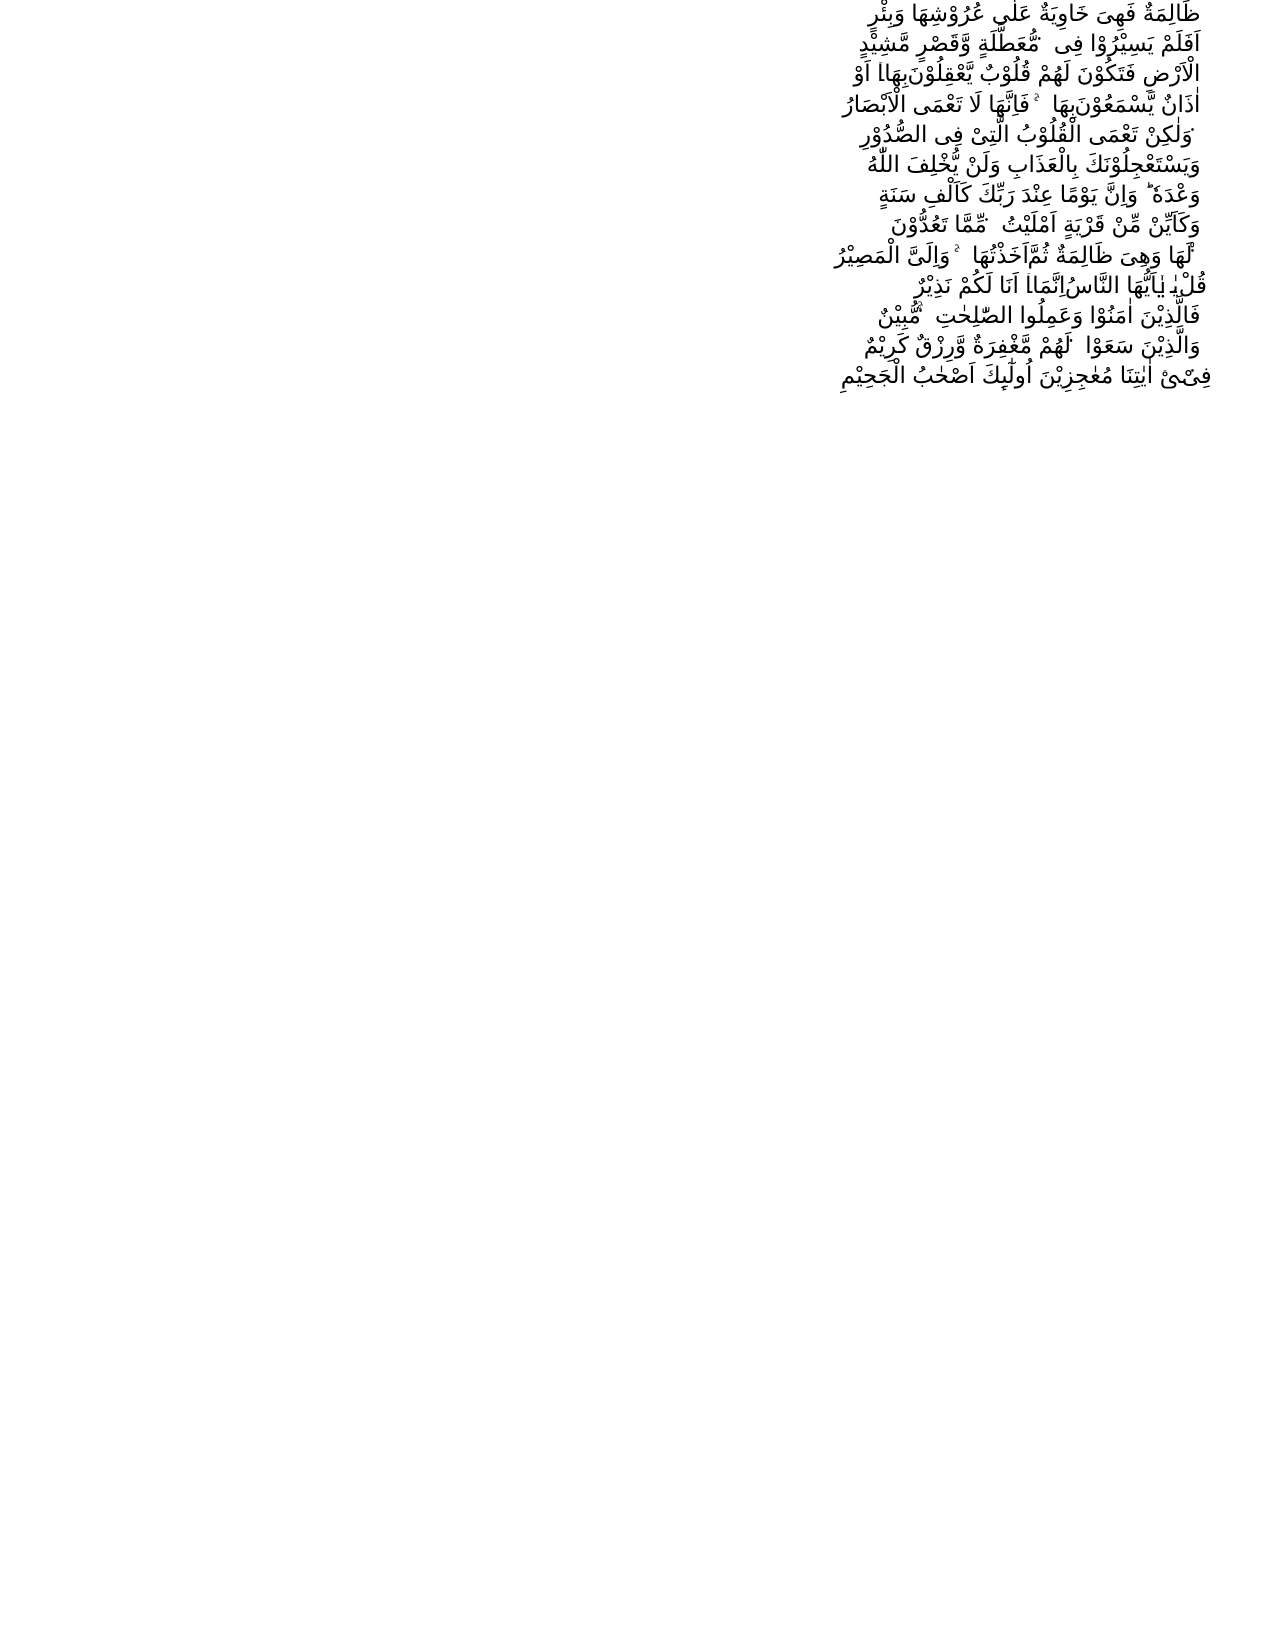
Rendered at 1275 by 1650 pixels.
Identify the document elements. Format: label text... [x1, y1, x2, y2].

text وَعْدَهٗ ؕ وَاِنَّ یَوْمًا عِنْدَ رَبِّكَ كَاَلْفِ سَنَةٍ [75, 181, 1200, 208]
text اٰذَانٌ یَّسْمَعُوْنَ بِهَا ۚ فَاِنَّهَا لَا تَعْمَی الْاَبْصَارُ [75, 91, 1200, 117]
text لَهُمْ مَّغْفِرَةٌ وَّرِزْقٌ كَرِیْمٌ ۟ وَالَّذِیْنَ سَعَوْا [75, 332, 1200, 359]
text مُّبِیْنٌ ۟ۚ فَالَّذِیْنَ اٰمَنُوْا وَعَمِلُوا الصّٰلِحٰتِ [75, 302, 1200, 328]
text ظَالِمَةٌ فَهِیَ خَاوِیَةٌ عَلٰی عُرُوْشِهَا وَبِئْرٍ [75, 0, 1200, 26]
text مُّعَطَّلَةٍ وَّقَصْرٍ مَّشِیْدٍ ۟ اَفَلَمْ یَسِیْرُوْا فِی [75, 30, 1200, 57]
text مِّمَّا تَعُدُّوْنَ ۟ وَكَاَیِّنْ مِّنْ قَرْیَةٍ اَمْلَیْتُ [75, 211, 1200, 238]
text وَلٰكِنْ تَعْمَی الْقُلُوْبُ الَّتِیْ فِی الصُّدُوْرِ ۟ [75, 121, 1200, 147]
text قُلْ یٰۤاَیُّهَا النَّاسُ اِنَّمَاۤ اَنَا لَكُمْ نَذِیْرٌ [75, 272, 1200, 298]
text الْاَرْضِ فَتَكُوْنَ لَهُمْ قُلُوْبٌ یَّعْقِلُوْنَ بِهَاۤ اَوْ [75, 60, 1200, 87]
text فِیْۤ اٰیٰتِنَا مُعٰجِزِیْنَ اُولٰٓىِٕكَ اَصْحٰبُ الْجَحِیْمِ ۟ [75, 362, 1200, 389]
text وَیَسْتَعْجِلُوْنَكَ بِالْعَذَابِ وَلَنْ یُّخْلِفَ اللّٰهُ [75, 151, 1200, 177]
text لَهَا وَهِیَ ظَالِمَةٌ ثُمَّ اَخَذْتُهَا ۚ وَاِلَیَّ الْمَصِیْرُ ۟۠ [75, 242, 1200, 268]
